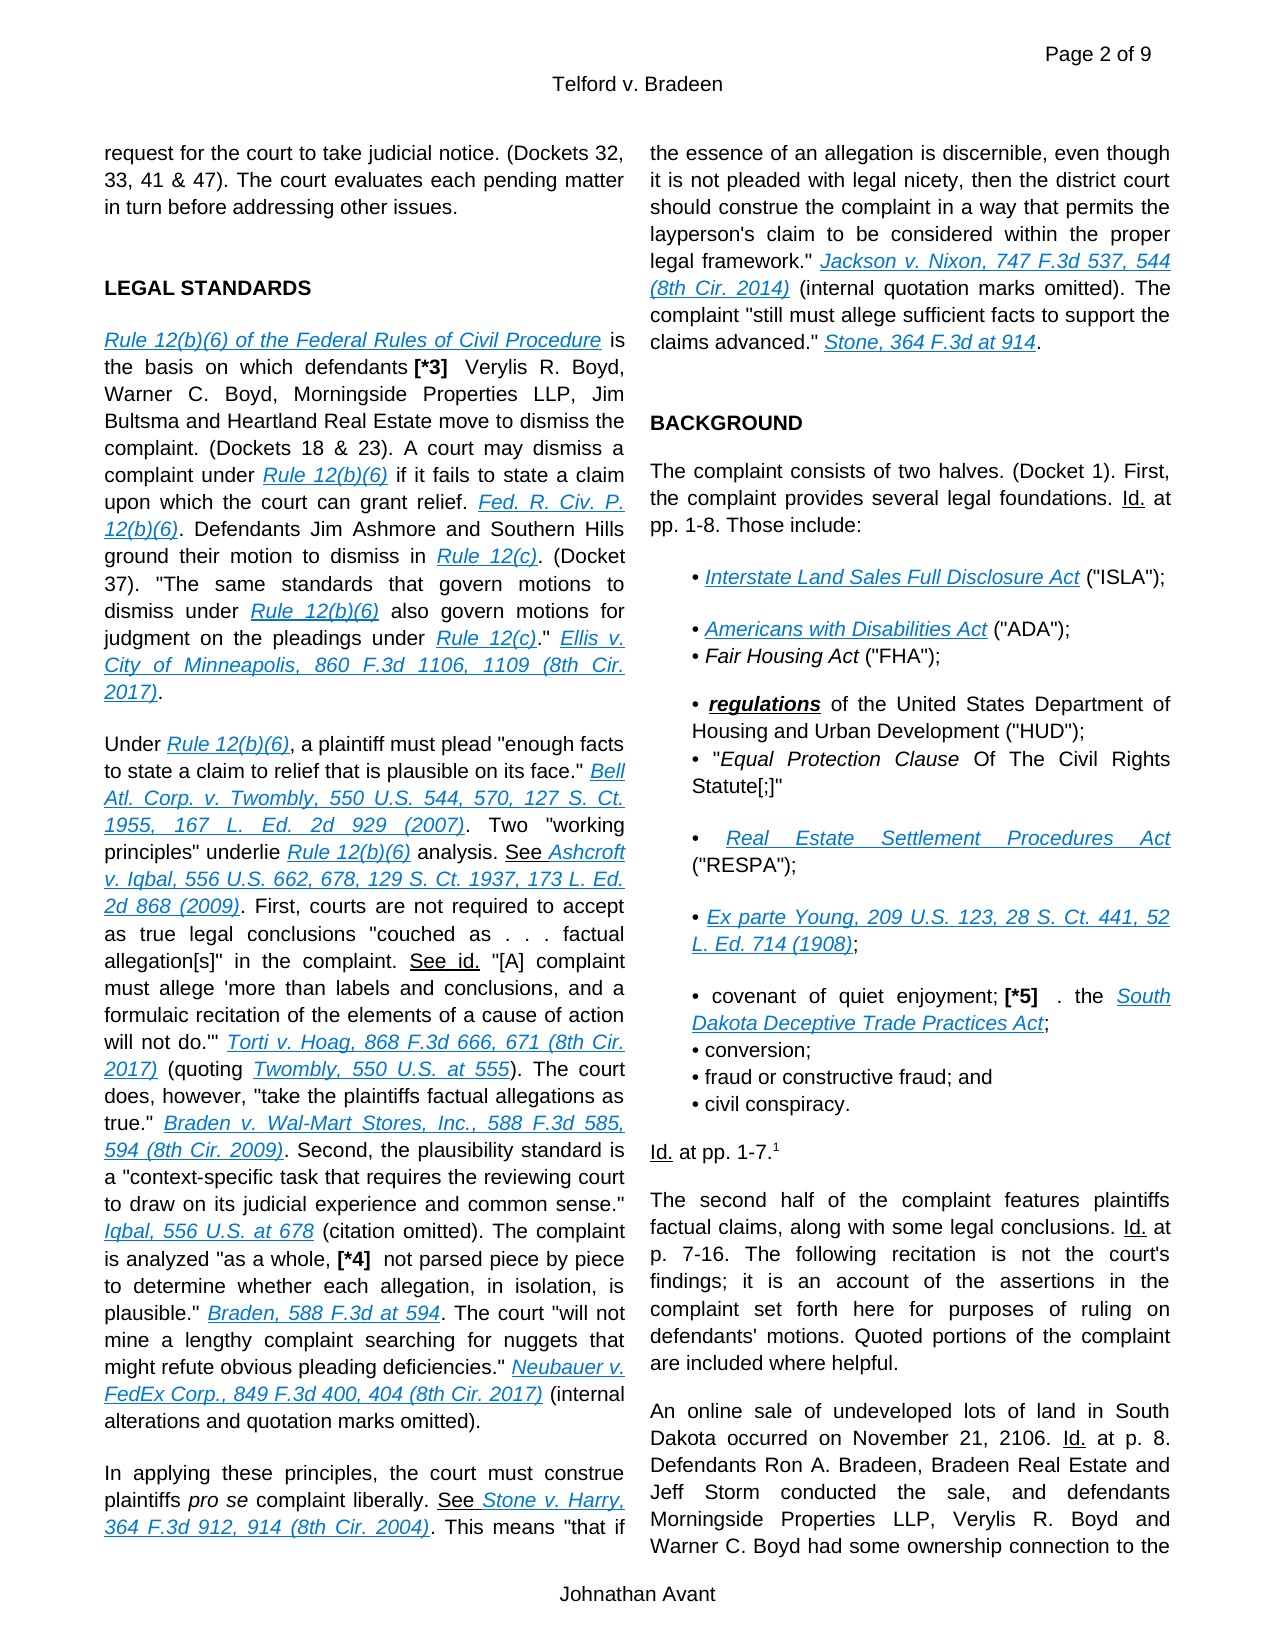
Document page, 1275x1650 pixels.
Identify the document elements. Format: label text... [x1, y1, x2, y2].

text Id. at pp. 1-7.1 [650, 1137, 1171, 1164]
text • regulations of the United States Department of Housing and Urban Development ("HUD"); [692, 689, 1171, 743]
text The second half of the complaint features plaintiffs factual claims, along with some legal conclusions. Id. at p. 7-16. The following recitation is not the court's findings; it is an account of the assertions in the complaint set forth here for purposes of ruling on defendants' motions. Quoted portions of the complaint are included where helpful. [650, 1185, 1171, 1374]
text • covenant of quiet enjoyment; [*5] . the South Dakota Deceptive Trade Practices Act; [692, 981, 1171, 1035]
text • civil conspiracy. [692, 1089, 1171, 1116]
text In applying these principles, the court must construe plaintiffs pro se complaint liberally. See Stone v. Harry, 364 F.3d 912, 914 (8th Cir. 2004). This means "that if the essence of an allegation is discernible, even though it is not pleaded with legal nicety, then the district court should construe the complaint in a way that permits the layperson's claim to be considered within the proper legal framework." Jackson v. Nixon, 747 F.3d 537, 544 (8th Cir. 2014) (internal quotation marks omitted). The complaint "still must allege sufficient facts to support the claims advanced." Stone, 364 F.3d at 914. [104, 1458, 625, 1539]
text LEGAL STANDARDS [104, 244, 625, 299]
text Rule 12(b)(6) of the Federal Rules of Civil Procedure is the basis on which defendants [*3] Verylis R. Boyd, Warner C. Boyd, Morningside Properties LLP, Jim Bultsma and Heartland Real Estate move to dismiss the complaint. (Dockets 18 & 23). A court may dismiss a complaint under Rule 12(b)(6) if it fails to state a claim upon which the court can grant relief. Fed. R. Civ. P. 12(b)(6). Defendants Jim Ashmore and Southern Hills ground their motion to dismiss in Rule 12(c). (Docket 37). "The same standards that govern motions to dismiss under Rule 12(b)(6) also govern motions for judgment on the pleadings under Rule 12(c)." Ellis v. City of Minneapolis, 860 F.3d 1106, 1109 (8th Cir. 2017). [104, 324, 625, 674]
text • "Equal Protection Clause Of The Civil Rights Statute[;]" [692, 743, 1171, 797]
text The complaint consists of two halves. (Docket 1). First, the complaint provides several legal foundations. Id. at pp. 1-8. Those include: [650, 456, 1171, 537]
text • Fair Housing Act ("FHA"); [692, 641, 1171, 668]
text • fraud or constructive fraud; and [692, 1062, 1171, 1089]
text • Americans with Disabilities Act ("ADA"); [692, 614, 1171, 641]
text BACKGROUND [650, 379, 1171, 435]
text • Real Estate Settlement Procedures Act ("RESPA"); [692, 822, 1171, 877]
text In applying these principles, the court must construe plaintiffs pro se complaint liberally. See Stone v. Harry, 364 F.3d 912, 914 (8th Cir. 2004). This means "that if the essence of an allegation is discernible, even though it is not pleaded with legal nicety, then the district court should construe the complaint in a way that permits the layperson's claim to be considered within the proper legal framework." Jackson v. Nixon, 747 F.3d 537, 544 (8th Cir. 2014) (internal quotation marks omitted). The complaint "still must allege sufficient facts to support the claims advanced." Stone, 364 F.3d at 914. [650, 137, 1171, 354]
text • Ex parte Young, 209 U.S. 123, 28 S. Ct. 441, 52 L. Ed. 714 (1908); [692, 902, 1171, 956]
text • Interstate Land Sales Full Disclosure Act ("ISLA"); [692, 562, 1171, 589]
text • conversion; [692, 1035, 1171, 1062]
text Under Rule 12(b)(6), a plaintiff must plead "enough facts to state a claim to relief that is plausible on its face." Bell Atl. Corp. v. Twombly, 550 U.S. 544, 570, 127 S. Ct. 1955, 167 L. Ed. 2d 929 (2007). Two "working principles" underlie Rule 12(b)(6) analysis. See Ashcroft v. Iqbal, 556 U.S. 662, 678, 129 S. Ct. 1937, 173 L. Ed. 2d 868 (2009). First, courts are not required to accept as true legal conclusions "couched as . . . factual allegation[s]" in the complaint. See id. "[A] complaint must allege 'more than labels and conclusions, and a formulaic recitation of the elements of a cause of action will not do.'" Torti v. Hoag, 868 F.3d 666, 671 (8th Cir. 2017) (quoting Twombly, 550 U.S. at 555). The court does, however, "take the plaintiffs factual allegations as true." Braden v. Wal-Mart Stores, Inc., 588 F.3d 585, 594 (8th Cir. 2009). Second, the plausibility standard is a "context-specific task that requires the reviewing court to draw on its judicial experience and common sense." Iqbal, 556 U.S. at 678 (citation omitted). The complaint is analyzed "as a whole, [*4] not parsed piece by piece to determine whether each allegation, in isolation, is plausible." Braden, 588 F.3d at 594. The court "will not mine a lengthy complaint searching for nuggets that might refute obvious pleading deficiencies." Neubauer v. FedEx Corp., 849 F.3d 400, 404 (8th Cir. 2017) (internal alterations and quotation marks omitted). [104, 889, 625, 1433]
